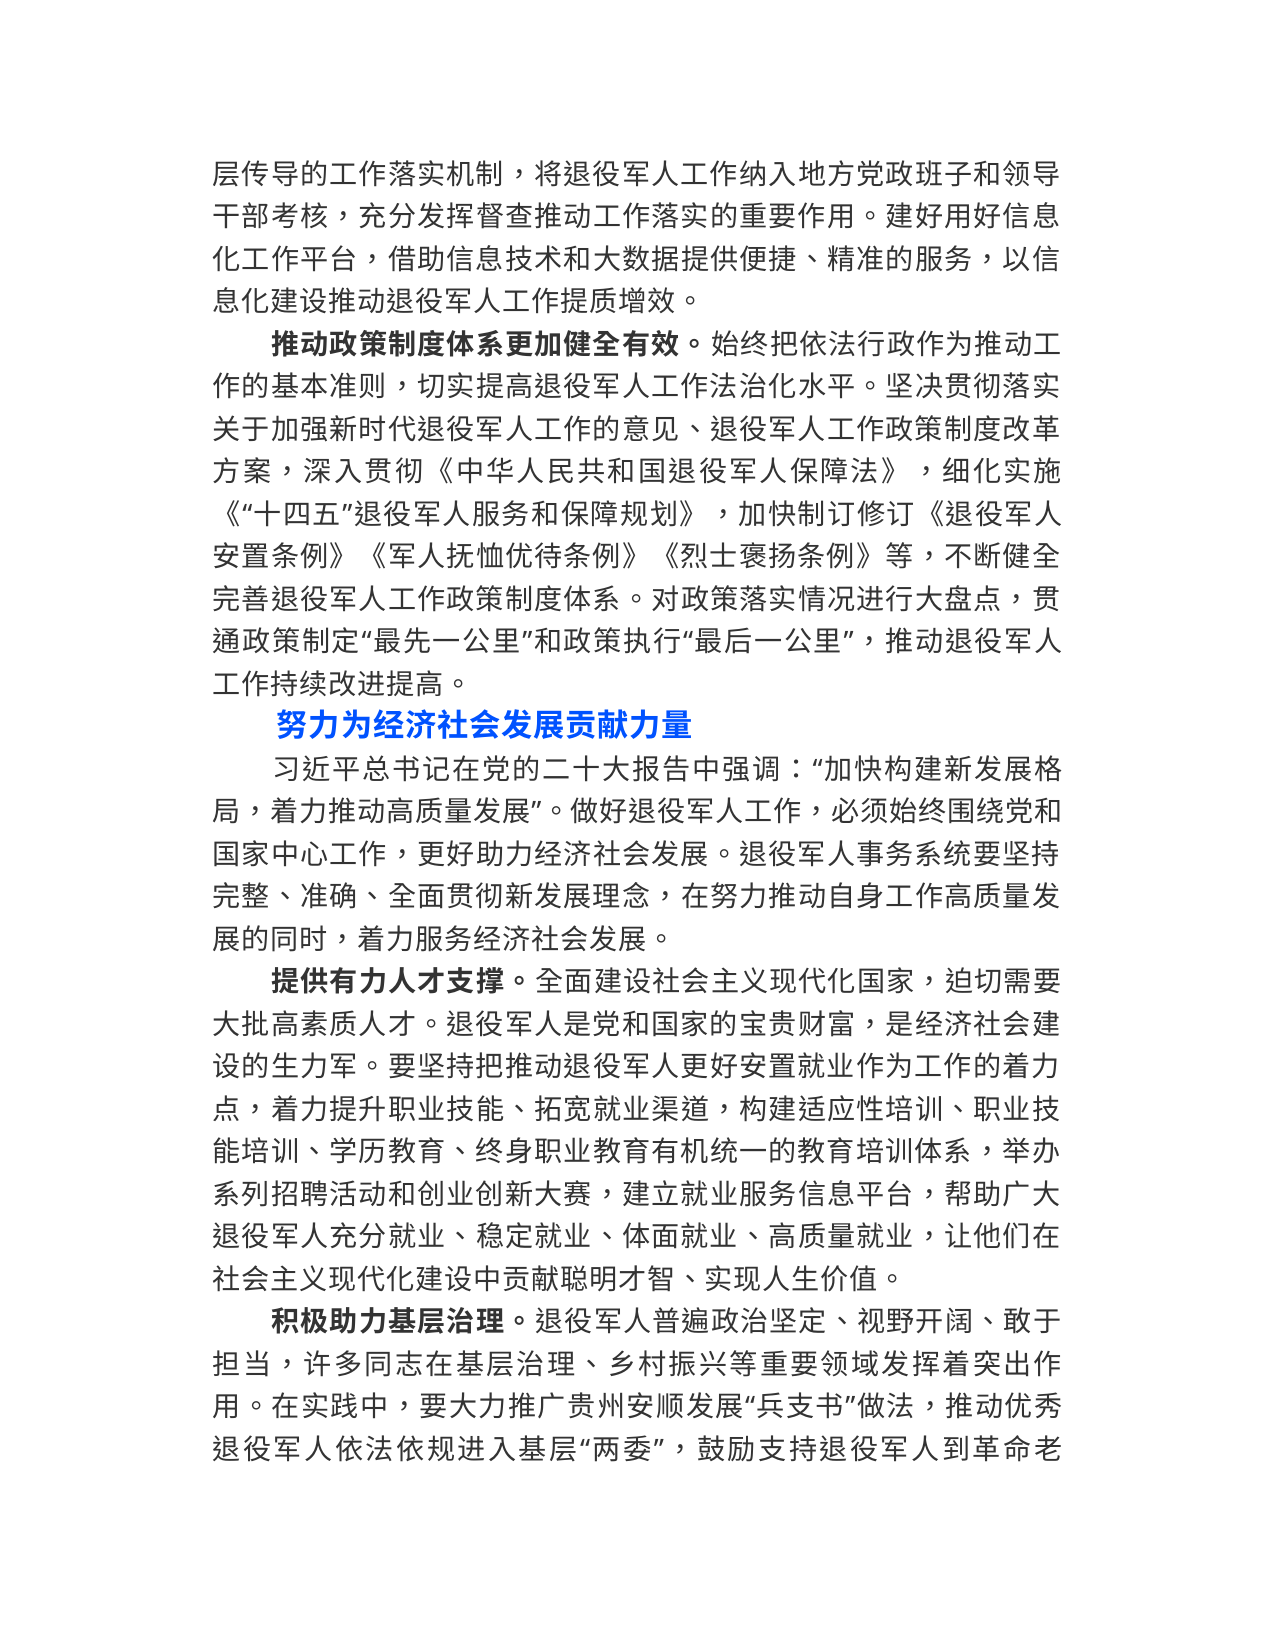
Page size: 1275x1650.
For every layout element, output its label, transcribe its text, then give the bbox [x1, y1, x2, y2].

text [212, 1298, 1062, 1468]
text 推动政策制度体系更加健全有效。始终把依法行政作为推动工作的基本准则，切实提高退役军人工作法治化水平。坚决贯彻落实关于加强新时代退役军人工作的意见、退役军人工作政策制度改革方案，深入贯彻《中华人民共和国退役军人保障法》，细化实施《“十四五”退役军人服务和保障规划》，加快制订修订《退役军人安置条例》《军人抚恤优待条例》《烈士褒扬条例》等，不断健全完善退役军人工作政策制度体系。对政策落实情况进行大盘点，贯通政策制定“最先一公里”和政策执行“最后一公里”，推动退役军人工作持续改进提高。 [212, 320, 1062, 702]
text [212, 150, 1062, 320]
text 提供有力人才支撑。全面建设社会主义现代化国家，迫切需要大批高素质人才。退役军人是党和国家的宝贵财富，是经济社会建设的生力军。要坚持把推动退役军人更好安置就业作为工作的着力点，着力提升职业技能、拓宽就业渠道，构建适应性培训、职业技能培训、学历教育、终身职业教育有机统一的教育培训体系，举办系列招聘活动和创业创新大赛，建立就业服务信息平台，帮助广大退役军人充分就业、稳定就业、体面就业、高质量就业，让他们在社会主义现代化建设中贡献聪明才智、实现人生价值。 [212, 958, 1062, 1298]
text 努力为经济社会发展贡献力量 [212, 702, 1062, 745]
text 习近平总书记在党的二十大报告中强调：“加快构建新发展格局，着力推动高质量发展”。做好退役军人工作，必须始终围绕党和国家中心工作，更好助力经济社会发展。退役军人事务系统要坚持完整、准确、全面贯彻新发展理念，在努力推动自身工作高质量发展的同时，着力服务经济社会发展。 [212, 745, 1062, 958]
